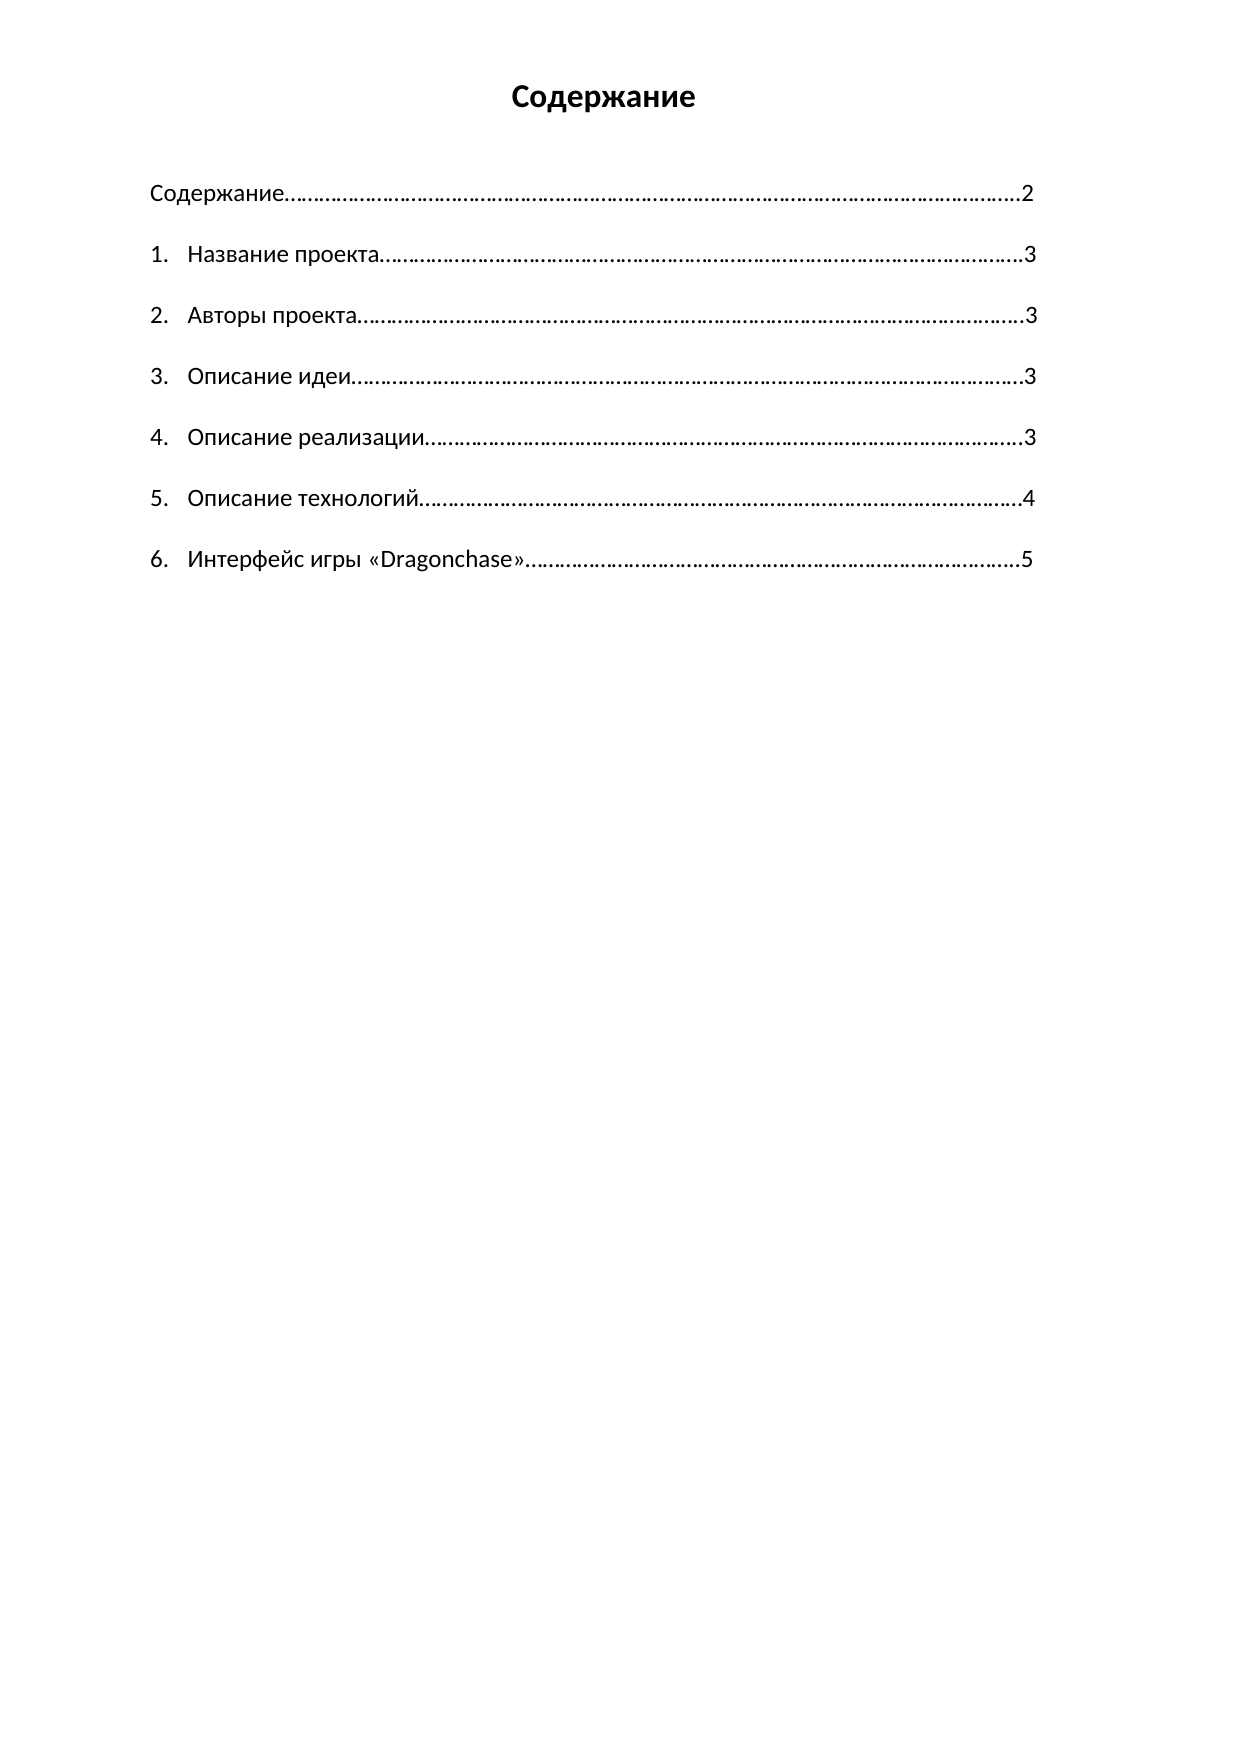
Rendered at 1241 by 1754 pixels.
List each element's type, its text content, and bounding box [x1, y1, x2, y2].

list Описание реализации…………………………………………………………………………………………..3 [150, 421, 1165, 451]
list Интерфейс игры «Dragonchase»…………………………………………………………………………..5 [150, 543, 1165, 573]
list Описание идеи………………………………………………………………………………………………………3 [150, 360, 1165, 390]
list Описание технологий……………………………………………………………………………………………4 [150, 482, 1165, 512]
list Содержание………………………………………………………………………………………………………………..2 [150, 177, 1165, 207]
list Название проекта………………………………………………………………………………………………….3 [150, 238, 1165, 268]
text Содержание [75, 75, 1165, 116]
list Авторы проекта……………………………………………………………………………………………………..3 [150, 299, 1165, 329]
